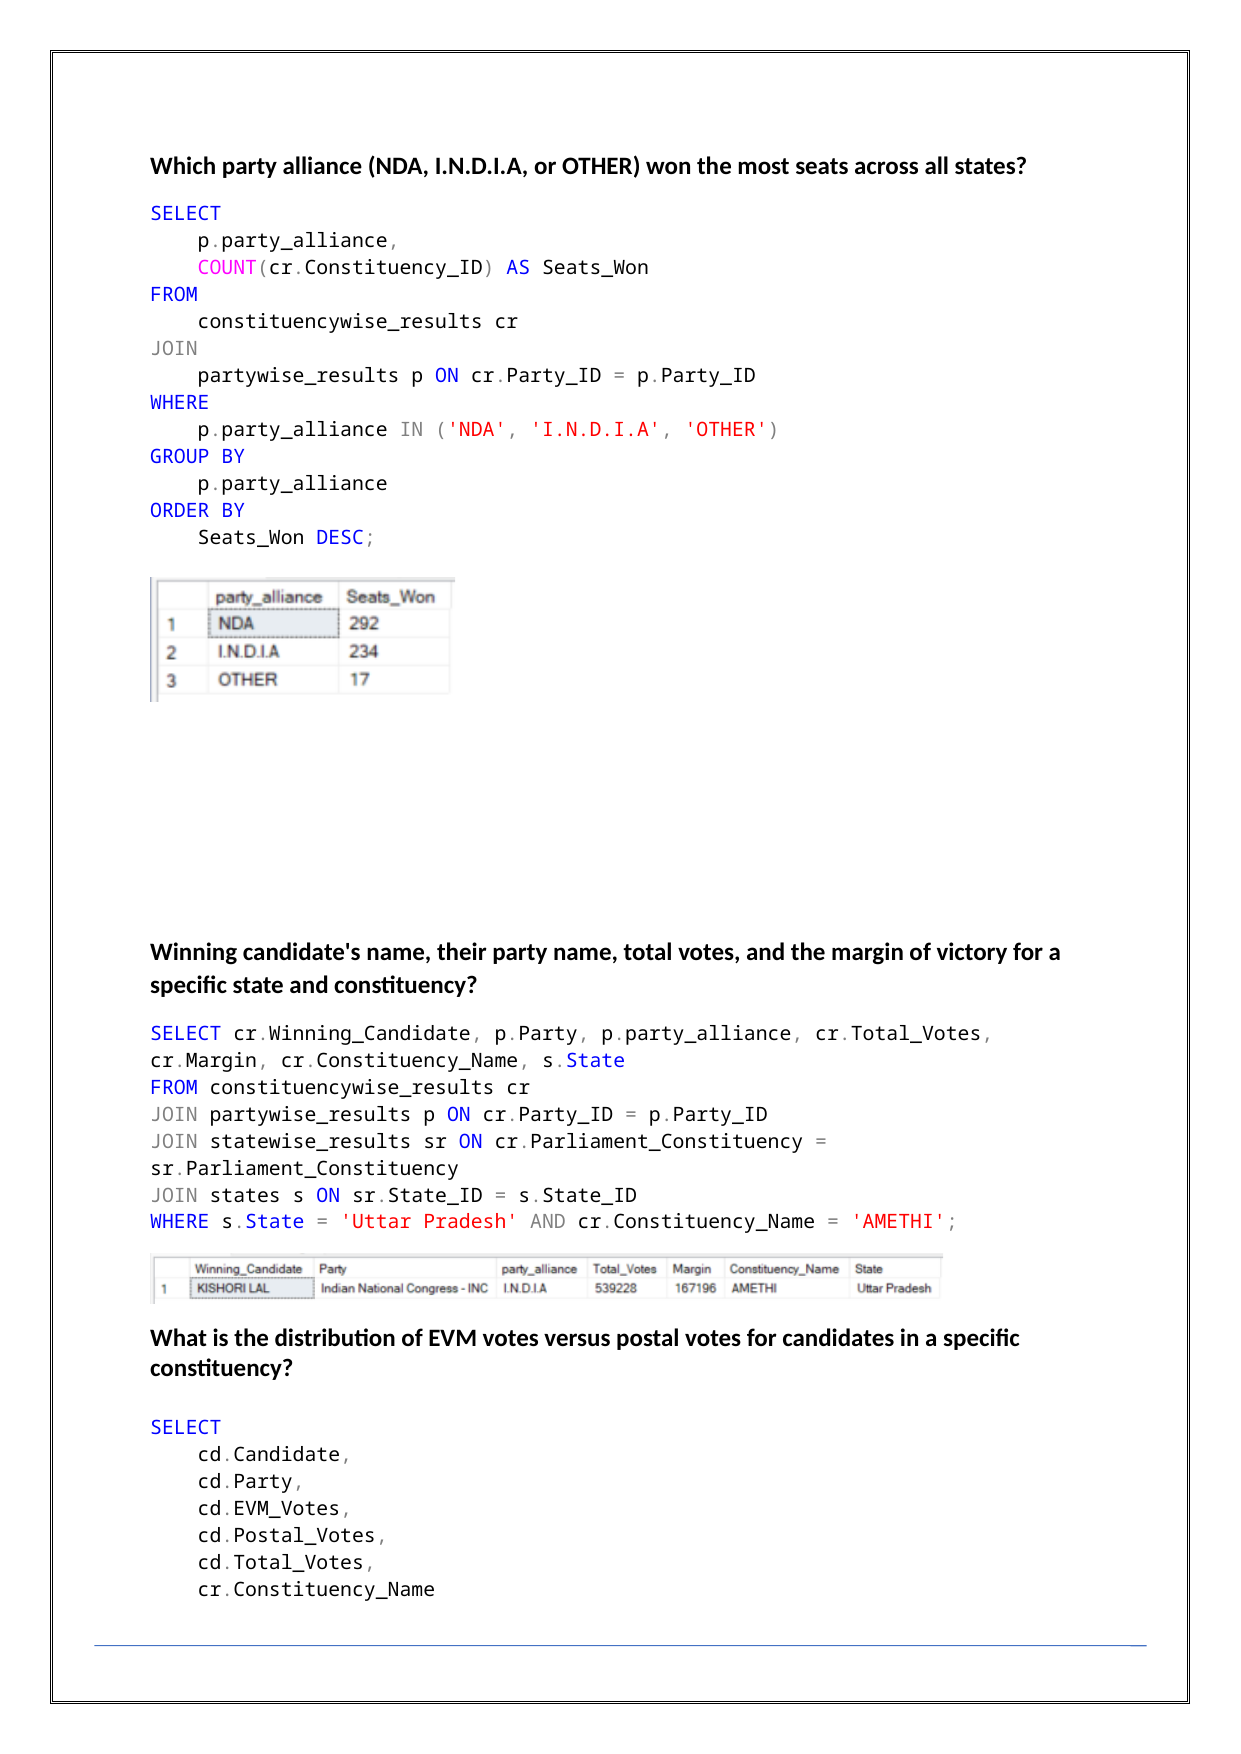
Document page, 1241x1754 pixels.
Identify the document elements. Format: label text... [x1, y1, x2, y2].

text FROM [150, 281, 1090, 307]
text p.party_alliance, [150, 227, 1090, 253]
text COUNT(cr.Constituency_ID) AS Seats_Won [150, 253, 1090, 281]
text SELECT [150, 199, 1090, 227]
picture [150, 577, 456, 702]
text WHERE s.State = 'Uttar Pradesh' AND cr.Constituency_Name = 'AMETHI'; [150, 1208, 1090, 1235]
text p.party_alliance [150, 469, 1090, 496]
picture [150, 1253, 944, 1304]
text ORDER BY [150, 496, 1090, 523]
text Which party alliance (NDA, I.N.D.I.A, or OTHER) won the most seats across all states? [150, 150, 1090, 181]
text WHERE [150, 388, 1090, 415]
text SELECT cr.Winning_Candidate, p.Party, p.party_alliance, cr.Total_Votes, cr.Margin, cr.Constituency_Name, s.State [150, 1019, 1090, 1073]
text partywise_results p ON cr.Party_ID = p.Party_ID [150, 361, 1090, 388]
text cd.EVM_Votes, [150, 1494, 1090, 1521]
text SELECT [150, 1413, 1090, 1441]
text What is the distribution of EVM votes versus postal votes for candidates in a specific constituency? [150, 1322, 1090, 1383]
text constituencywise_results cr [150, 307, 1090, 334]
text cd.Candidate, [150, 1441, 1090, 1467]
text JOIN states s ON sr.State_ID = s.State_ID [150, 1181, 1090, 1208]
text JOIN statewise_results sr ON cr.Parliament_Constituency = sr.Parliament_Constituency [150, 1127, 1090, 1181]
text cd.Postal_Votes, [150, 1521, 1090, 1548]
text cd.Total_Votes, [150, 1548, 1090, 1575]
text JOIN [150, 334, 1090, 361]
text Seats_Won DESC; [150, 523, 1090, 550]
text cr.Constituency_Name [150, 1575, 1090, 1602]
text FROM constituencywise_results cr [150, 1073, 1090, 1100]
text p.party_alliance IN ('NDA', 'I.N.D.I.A', 'OTHER') [150, 415, 1090, 442]
text cd.Party, [150, 1467, 1090, 1494]
text GROUP BY [150, 442, 1090, 469]
text JOIN partywise_results p ON cr.Party_ID = p.Party_ID [150, 1100, 1090, 1127]
text Winning candidate's name, their party name, total votes, and the margin of victory for a specific state and constituency? [150, 936, 1090, 1000]
